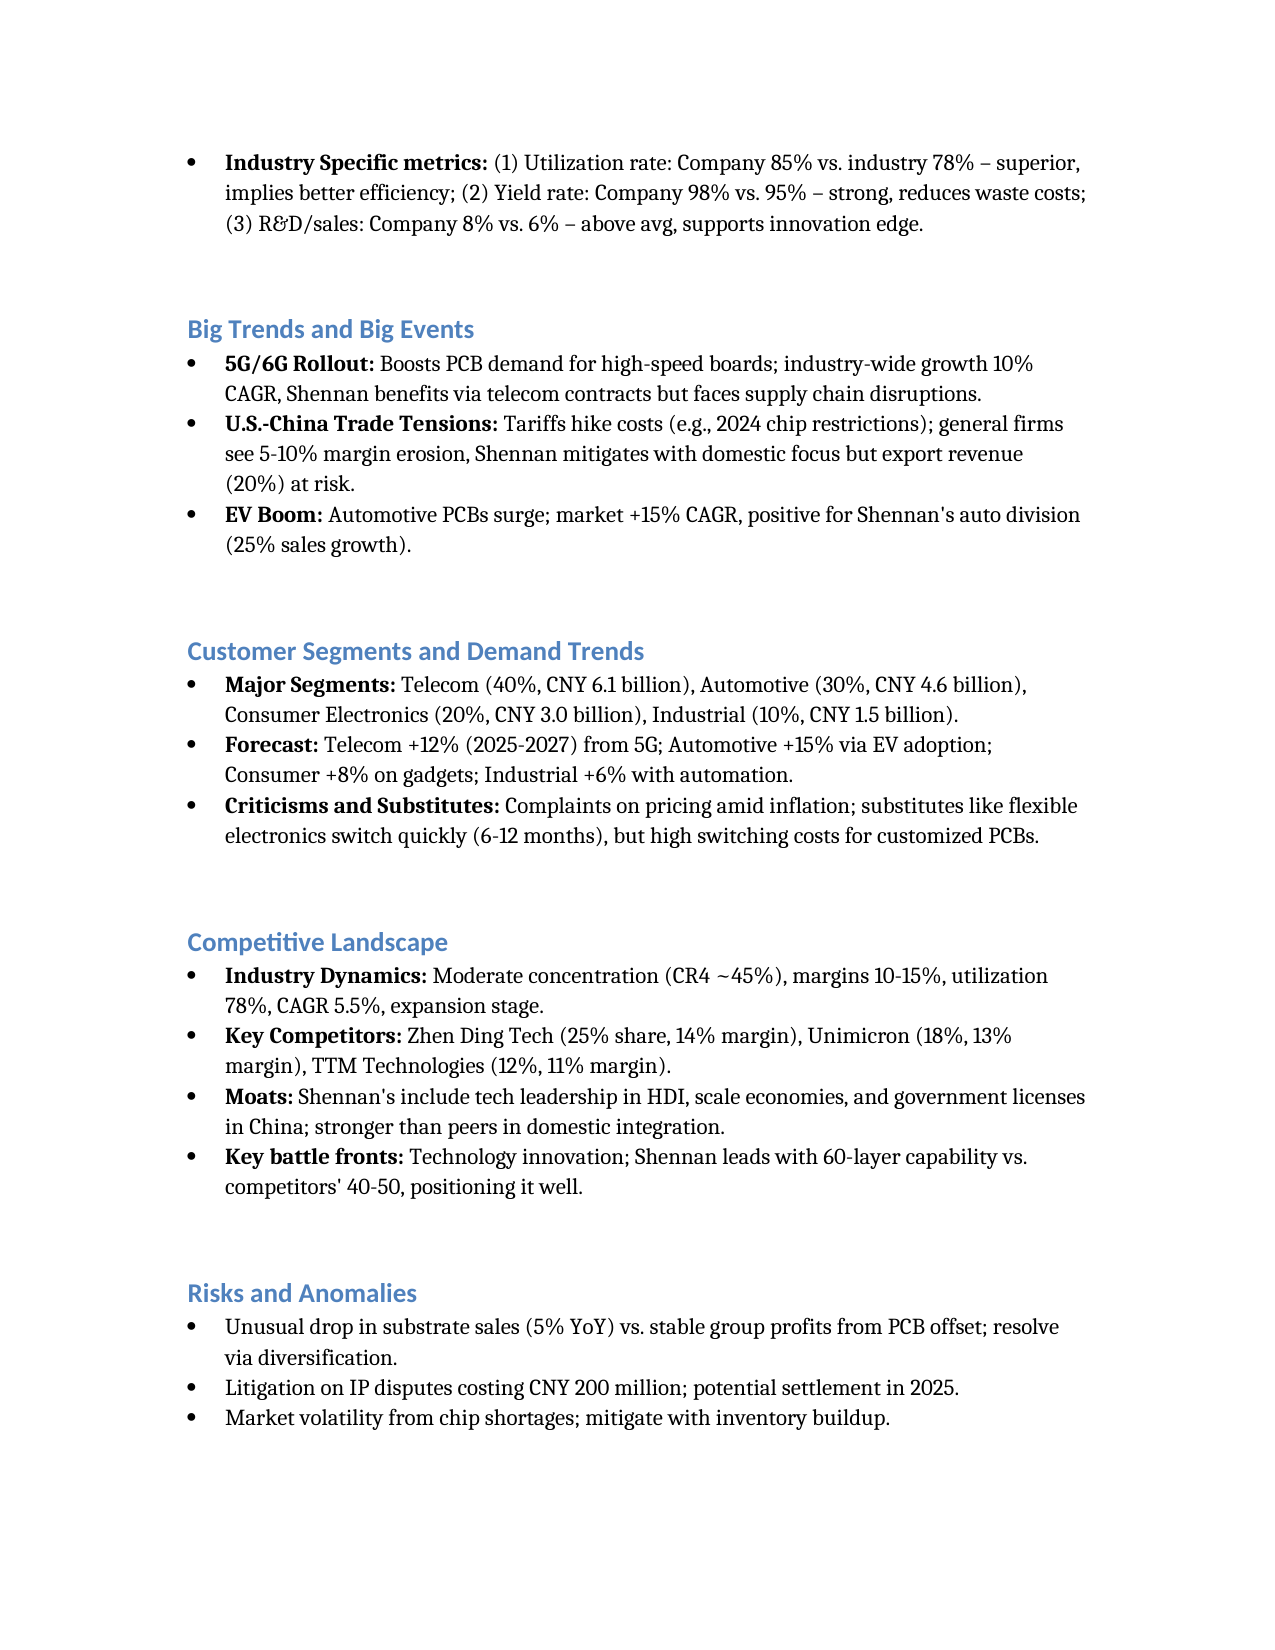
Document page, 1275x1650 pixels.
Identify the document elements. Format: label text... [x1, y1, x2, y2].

list EV Boom: Automotive PCBs surge; market +15% CAGR, positive for Shennan's auto division (25% sales growth). [187, 501, 1087, 558]
subtitle Competitive Landscape [187, 925, 1087, 958]
list Industry Dynamics: Moderate concentration (CR4 ~45%), margins 10-15%, utilization 78%, CAGR 5.5%, expansion stage. [187, 963, 1087, 1019]
list Criticisms and Substitutes: Complaints on pricing amid inflation; substitutes like flexible electronics switch quickly (6-12 months), but high switching costs for customized PCBs. [187, 792, 1087, 849]
list Forecast: Telecom +12% (2025-2027) from 5G; Automotive +15% via EV adoption; Consumer +8% on gadgets; Industrial +6% with automation. [187, 732, 1087, 789]
list Litigation on IP disputes costing CNY 200 million; potential settlement in 2025. [187, 1374, 1087, 1401]
list Major Segments: Telecom (40%, CNY 6.1 billion), Automotive (30%, CNY 4.6 billion), Consumer Electronics (20%, CNY 3.0 billion), Industrial (10%, CNY 1.5 billion). [187, 672, 1087, 728]
list Industry Specific metrics: (1) Utilization rate: Company 85% vs. industry 78% – superior, implies better efficiency; (2) Yield rate: Company 98% vs. 95% – strong, reduces waste costs; (3) R&D/sales: Company 8% vs. 6% – above avg, supports innovation edge. [187, 150, 1087, 237]
list Unusual drop in substrate sales (5% YoY) vs. stable group profits from PCB offset; resolve via diversification. [187, 1314, 1087, 1371]
list U.S.-China Trade Tensions: Tariffs hike costs (e.g., 2024 chip restrictions); general firms see 5-10% margin erosion, Shennan mitigates with domestic focus but export revenue (20%) at risk. [187, 411, 1087, 498]
subtitle Risks and Anomalies [187, 1276, 1087, 1309]
list Key battle fronts: Technology innovation; Shennan leads with 60-layer capability vs. competitors' 40-50, positioning it well. [187, 1144, 1087, 1201]
list Market volatility from chip shortages; mitigate with inventory buildup. [187, 1405, 1087, 1431]
subtitle Big Trends and Big Events [187, 312, 1087, 346]
subtitle Customer Segments and Demand Trends [187, 634, 1087, 667]
list 5G/6G Rollout: Boosts PCB demand for high-speed boards; industry-wide growth 10% CAGR, Shennan benefits via telecom contracts but faces supply chain disruptions. [187, 350, 1087, 407]
list Moats: Shennan's include tech leadership in HDI, scale economies, and government licenses in China; stronger than peers in domestic integration. [187, 1083, 1087, 1140]
list Key Competitors: Zhen Ding Tech (25% share, 14% margin), Unimicron (18%, 13% margin), TTM Technologies (12%, 11% margin). [187, 1023, 1087, 1080]
